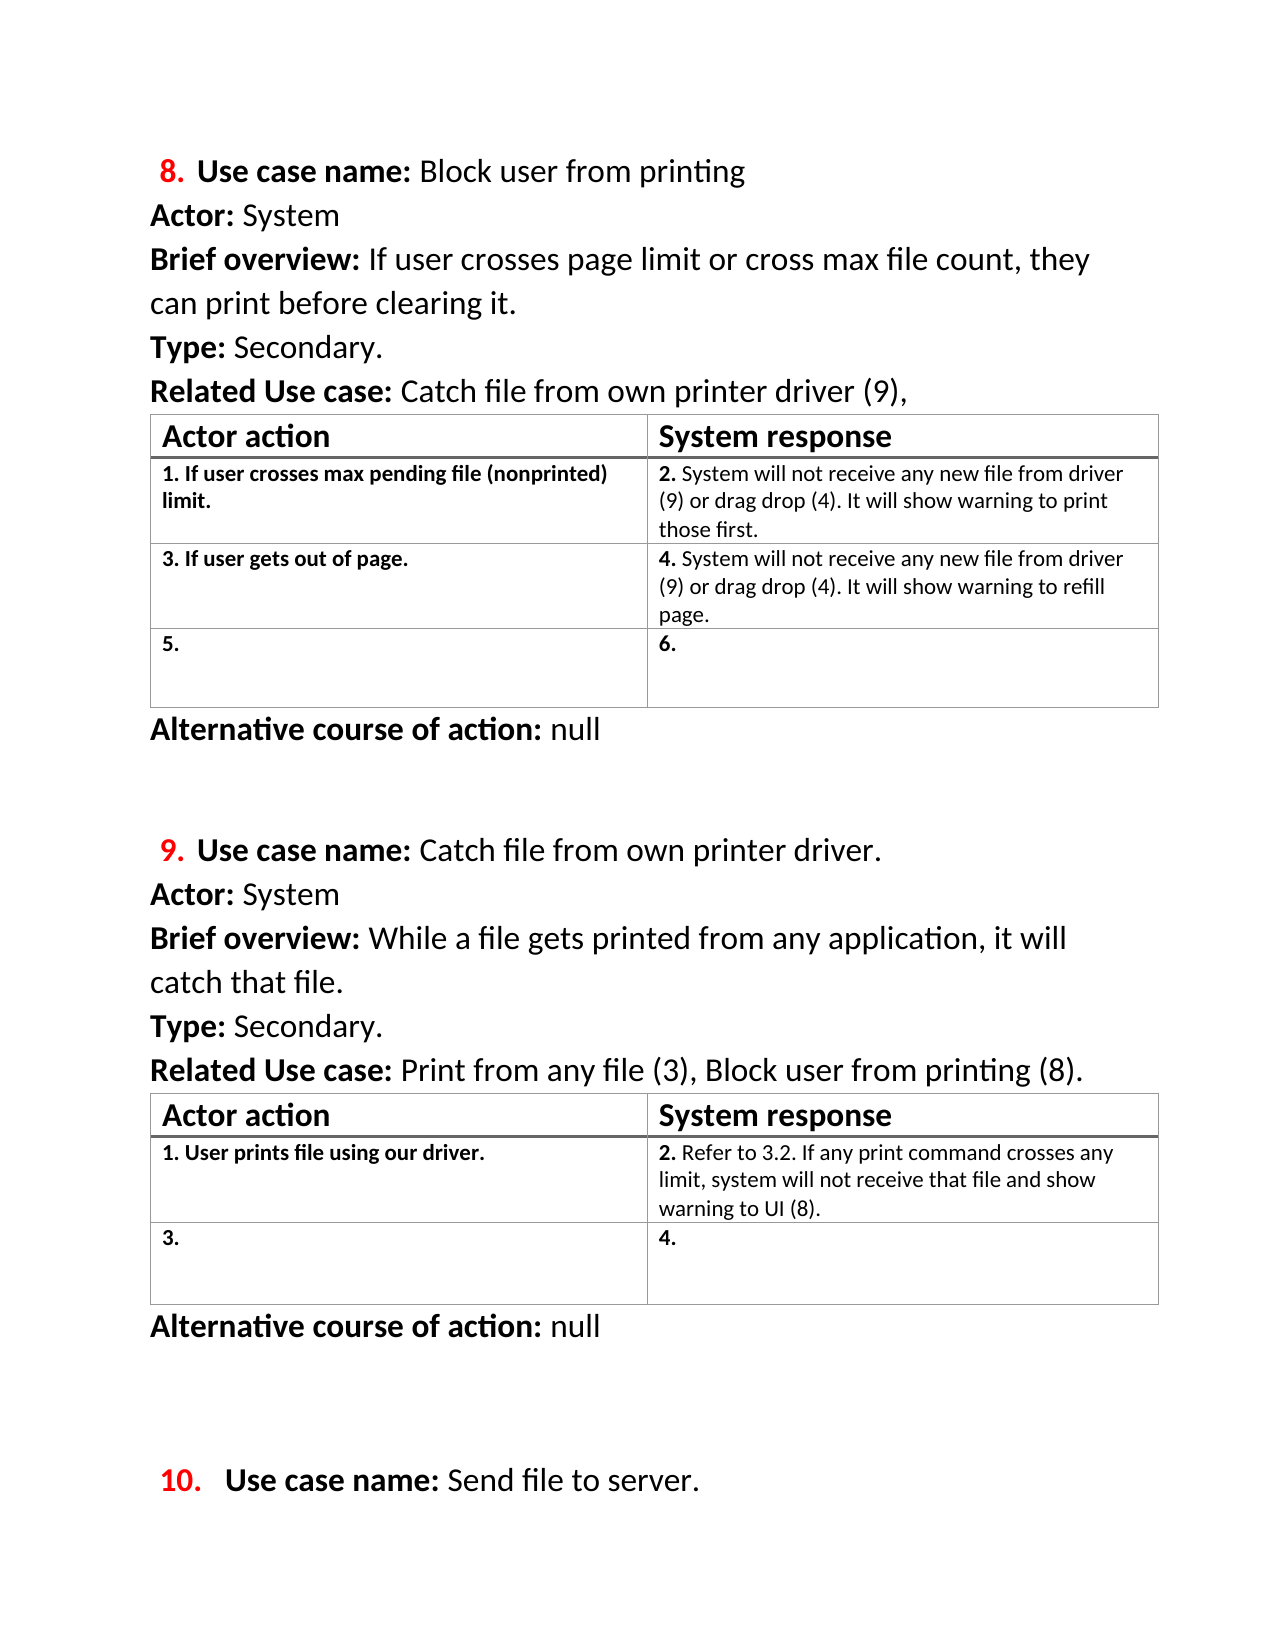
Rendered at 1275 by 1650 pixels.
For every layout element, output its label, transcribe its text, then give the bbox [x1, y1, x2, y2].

table_header Actor action [151, 1094, 647, 1134]
table_cell 5. [151, 629, 647, 707]
table_cell 2. System will not receive any new file from driver (9) or drag drop (4). It will show warning to print those first. [648, 459, 1158, 543]
table_cell 4. System will not receive any new file from driver (9) or drag drop (4). It will show warning to refill page. [648, 544, 1158, 628]
table_cell 3. [151, 1223, 647, 1304]
list Use case name: Catch file from own printer driver. [159, 829, 1125, 870]
text Alternative course of action: null [150, 1305, 1125, 1346]
text Actor: System [150, 194, 1125, 235]
text Brief overview: If user crosses page limit or cross max file count, they can print before clearing it. [150, 238, 1125, 323]
text Related Use case: Catch file from own printer driver (9), [150, 370, 1125, 411]
table_cell 3. If user gets out of page. [151, 544, 647, 628]
table_cell 2. Refer to 3.2. If any print command crosses any limit, system will not receive that file and show warning to UI (8). [648, 1138, 1158, 1222]
text Alternative course of action: null [150, 708, 1125, 748]
text Type: Secondary. [150, 1005, 1125, 1046]
text Actor: System [150, 873, 1125, 914]
table_header Actor action [151, 415, 647, 456]
table_cell 1. If user crosses max pending file (nonprinted) limit. [151, 459, 647, 543]
table_header System response [648, 1094, 1158, 1134]
list Use case name: Send file to server. [159, 1459, 1125, 1500]
table_header System response [648, 415, 1158, 456]
text Related Use case: Print from any file (3), Block user from printing (8). [150, 1049, 1125, 1089]
list Use case name: Block user from printing [159, 150, 1125, 191]
table_cell 1. User prints file using our driver. [151, 1138, 647, 1222]
table_cell 6. [648, 629, 1158, 707]
text Type: Secondary. [150, 326, 1125, 367]
text Brief overview: While a file gets printed from any application, it will catch that file. [150, 917, 1125, 1002]
table_cell 4. [648, 1223, 1158, 1304]
